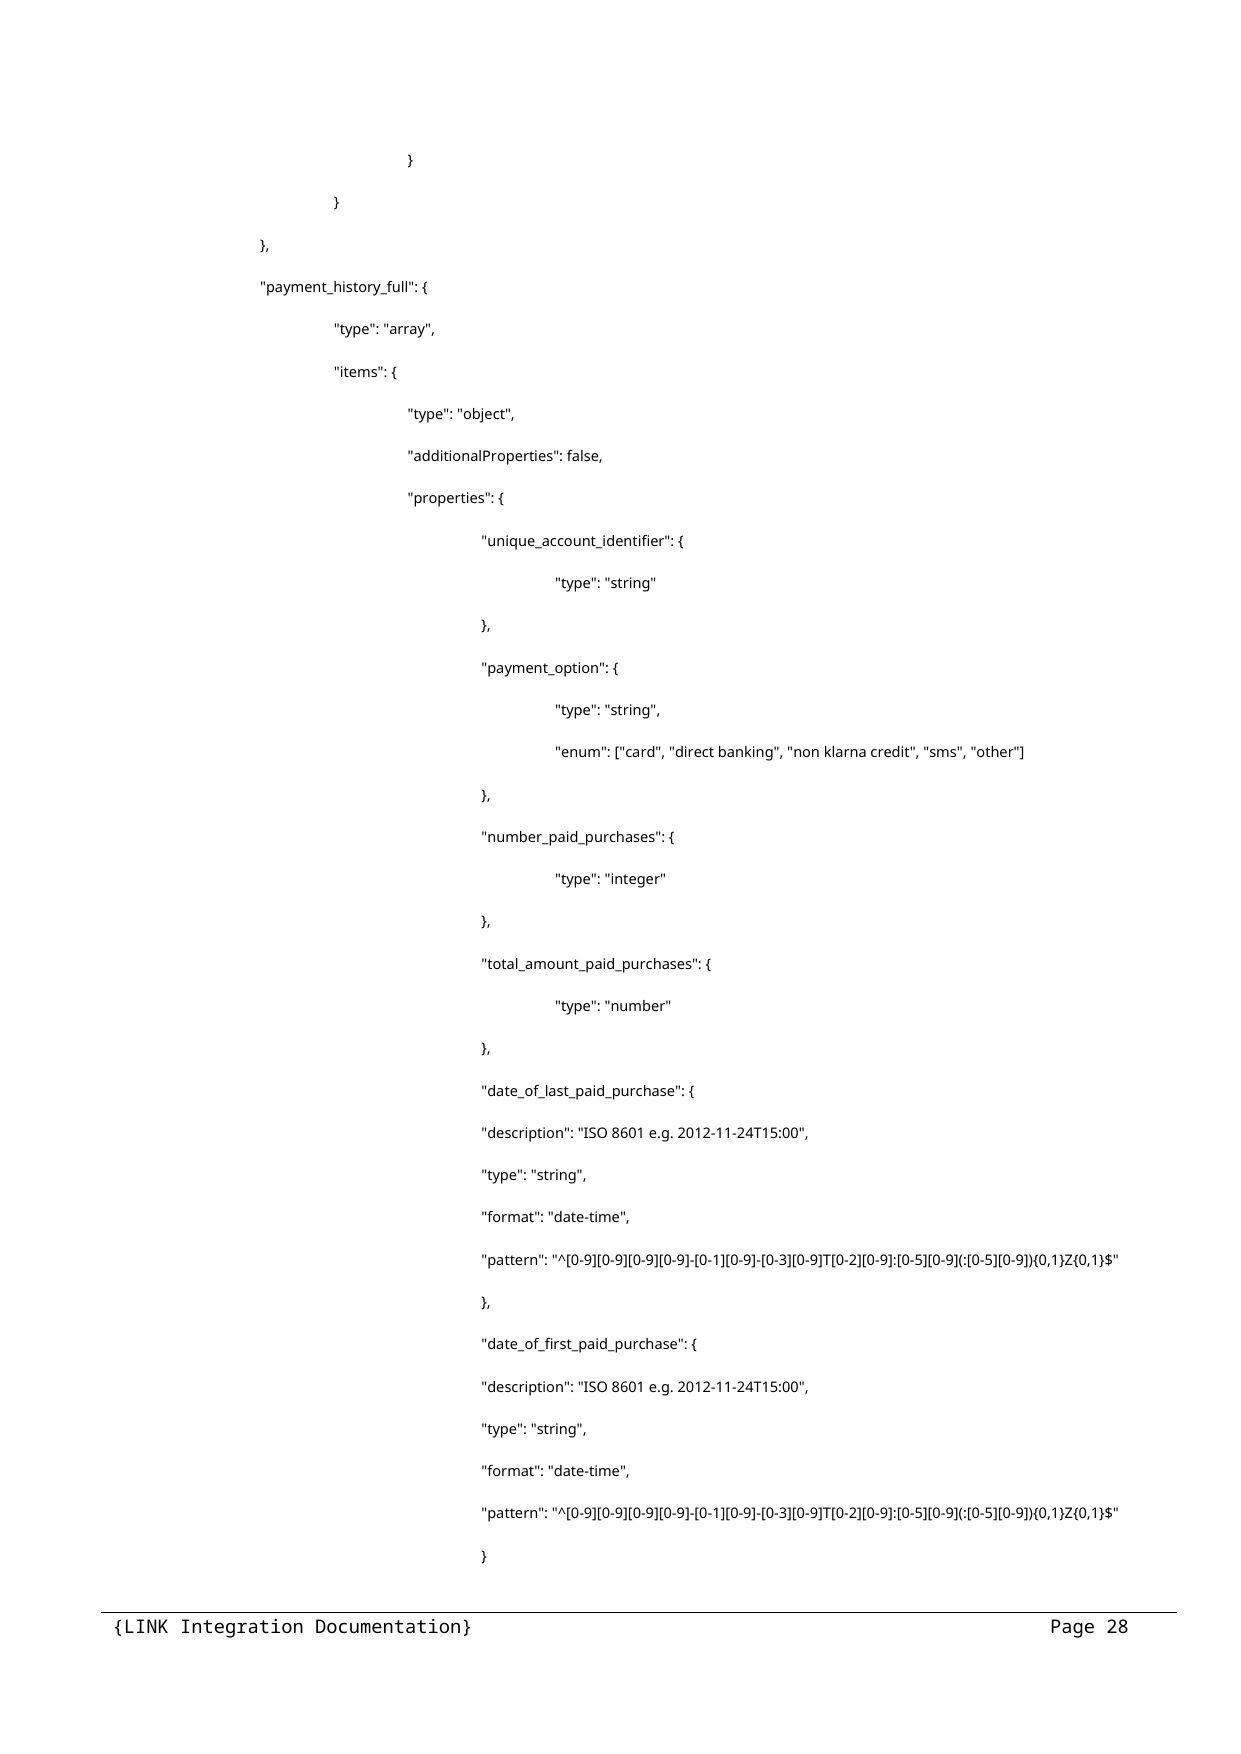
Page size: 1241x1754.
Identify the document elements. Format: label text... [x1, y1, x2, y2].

text }, [150, 784, 1128, 804]
text "type": "number" [150, 996, 1128, 1016]
text "format": "date-time", [150, 1207, 1128, 1227]
text "additionalProperties": false, [150, 446, 1128, 466]
text "type": "string", [150, 1419, 1128, 1439]
text "format": "date-time", [150, 1461, 1128, 1481]
text }, [150, 234, 1128, 254]
text } [150, 150, 1128, 170]
text "number_paid_purchases": { [150, 827, 1128, 847]
text "unique_account_identifier": { [150, 531, 1128, 551]
text "total_amount_paid_purchases": { [150, 953, 1128, 973]
text "properties": { [150, 488, 1128, 508]
text "enum": ["card", "direct banking", "non klarna credit", "sms", "other"] [150, 742, 1128, 762]
text "items": { [150, 361, 1128, 381]
text "type": "integer" [150, 869, 1128, 889]
text "type": "string", [150, 700, 1128, 720]
text "pattern": "^[0-9][0-9][0-9][0-9]-[0-1][0-9]-[0-3][0-9]T[0-2][0-9]:[0-5][0-9](:[0-5][0-9]){0,1}Z{0,1}$" [150, 1503, 1128, 1523]
text } [150, 192, 1128, 212]
text "type": "array", [150, 319, 1128, 339]
text "date_of_first_paid_purchase": { [150, 1334, 1128, 1354]
text } [150, 1546, 1128, 1566]
text "type": "object", [150, 404, 1128, 424]
text "type": "string", [150, 1165, 1128, 1185]
text }, [150, 1038, 1128, 1058]
text "description": "ISO 8601 e.g. 2012-11-24T15:00", [150, 1376, 1128, 1396]
text "pattern": "^[0-9][0-9][0-9][0-9]-[0-1][0-9]-[0-3][0-9]T[0-2][0-9]:[0-5][0-9](:[0-5][0-9]){0,1}Z{0,1}$" [150, 1249, 1128, 1269]
text "payment_option": { [150, 657, 1128, 677]
text "type": "string" [150, 573, 1128, 593]
text }, [150, 911, 1128, 931]
text "description": "ISO 8601 e.g. 2012-11-24T15:00", [150, 1123, 1128, 1143]
text "date_of_last_paid_purchase": { [150, 1080, 1128, 1100]
text }, [150, 1292, 1128, 1312]
text }, [150, 615, 1128, 635]
text "payment_history_full": { [150, 277, 1128, 297]
